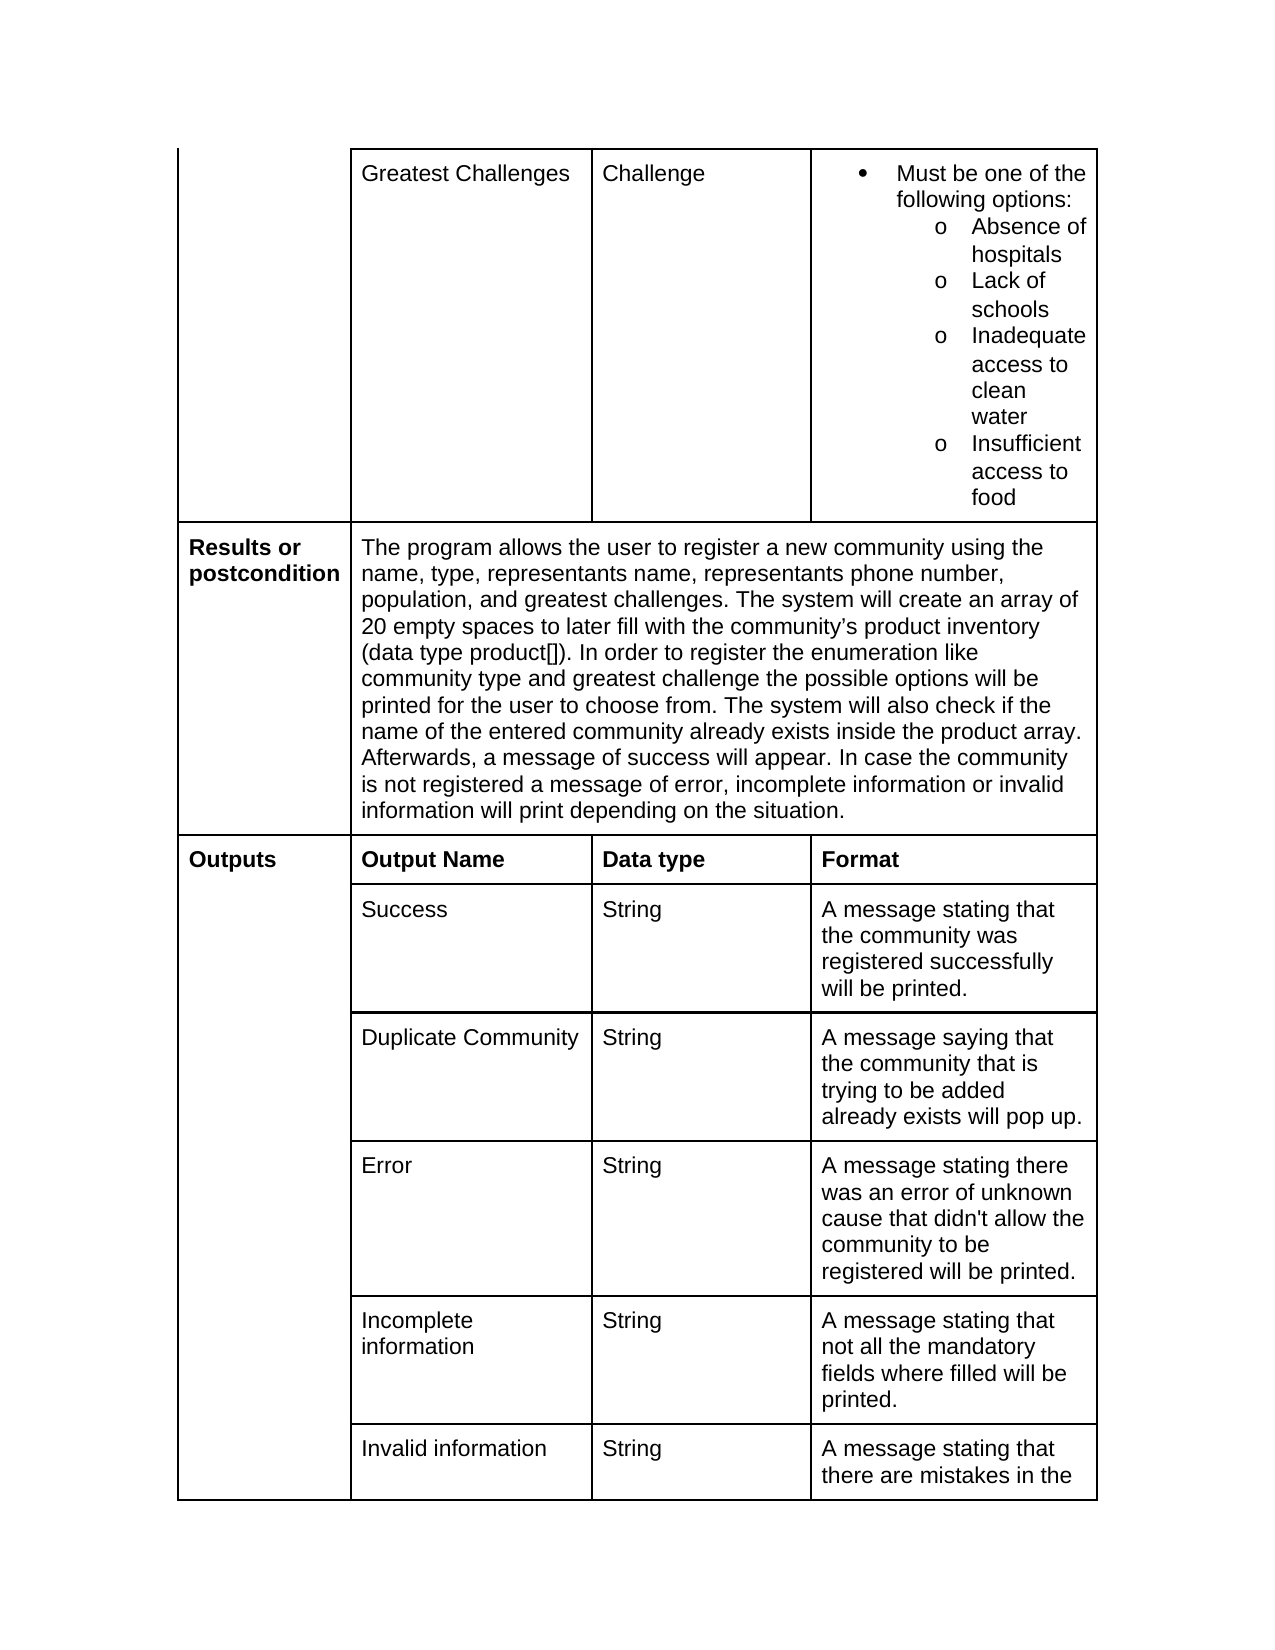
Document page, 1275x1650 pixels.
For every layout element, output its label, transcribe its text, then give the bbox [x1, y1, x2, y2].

table_cell A message stating there was an error of unknown cause that didn't allow the community to be registered will be printed. [812, 1142, 1096, 1294]
table_cell Duplicate Community [352, 1014, 591, 1140]
table_cell Output Name [352, 836, 591, 883]
table_cell A message stating that not all the mandatory fields where filled will be printed. [812, 1297, 1096, 1423]
table_cell Incomplete information [352, 1297, 591, 1423]
table_cell Success [352, 885, 591, 1011]
table_cell Results or postcondition [179, 523, 350, 834]
table_cell String [593, 1014, 810, 1140]
table_cell A message saying that the community that is trying to be added already exists will pop up. [812, 1014, 1096, 1140]
table_cell Challenge [593, 150, 810, 521]
table_cell String [593, 1297, 810, 1423]
table_cell Must be one of the following options: Absence of hospitals Lack of schools Inadequate access to clean water Insufficient access to food [812, 150, 1096, 521]
table_cell Outputs [179, 836, 350, 1498]
table_cell A message stating that the community was registered successfully will be printed. [812, 885, 1096, 1011]
table_cell A message stating that there are mistakes in the inputted information (don’t follow the conditions) [812, 1425, 1096, 1498]
table_cell String [593, 1142, 810, 1294]
table_cell Data type [593, 836, 810, 883]
table_cell Invalid information [352, 1425, 591, 1498]
table_cell String [593, 885, 810, 1011]
table_cell Greatest Challenges [352, 150, 591, 521]
table_cell String [593, 1425, 810, 1498]
table_cell Error [352, 1142, 591, 1294]
table_cell Format [812, 836, 1096, 883]
table_cell The program allows the user to register a new community using the name, type, representants name, representants phone number, population, and greatest challenges. The system will create an array of 20 empty spaces to later fill with the community’s product inventory (data type product[]). In order to register the enumeration like community type and greatest challenge the possible options will be printed for the user to choose from. The system will also check if the name of the entered community already exists inside the product array. Afterwards, a message of success will appear. In case the community is not registered a message of error, incomplete information or invalid information will print depending on the situation. [352, 523, 1096, 834]
